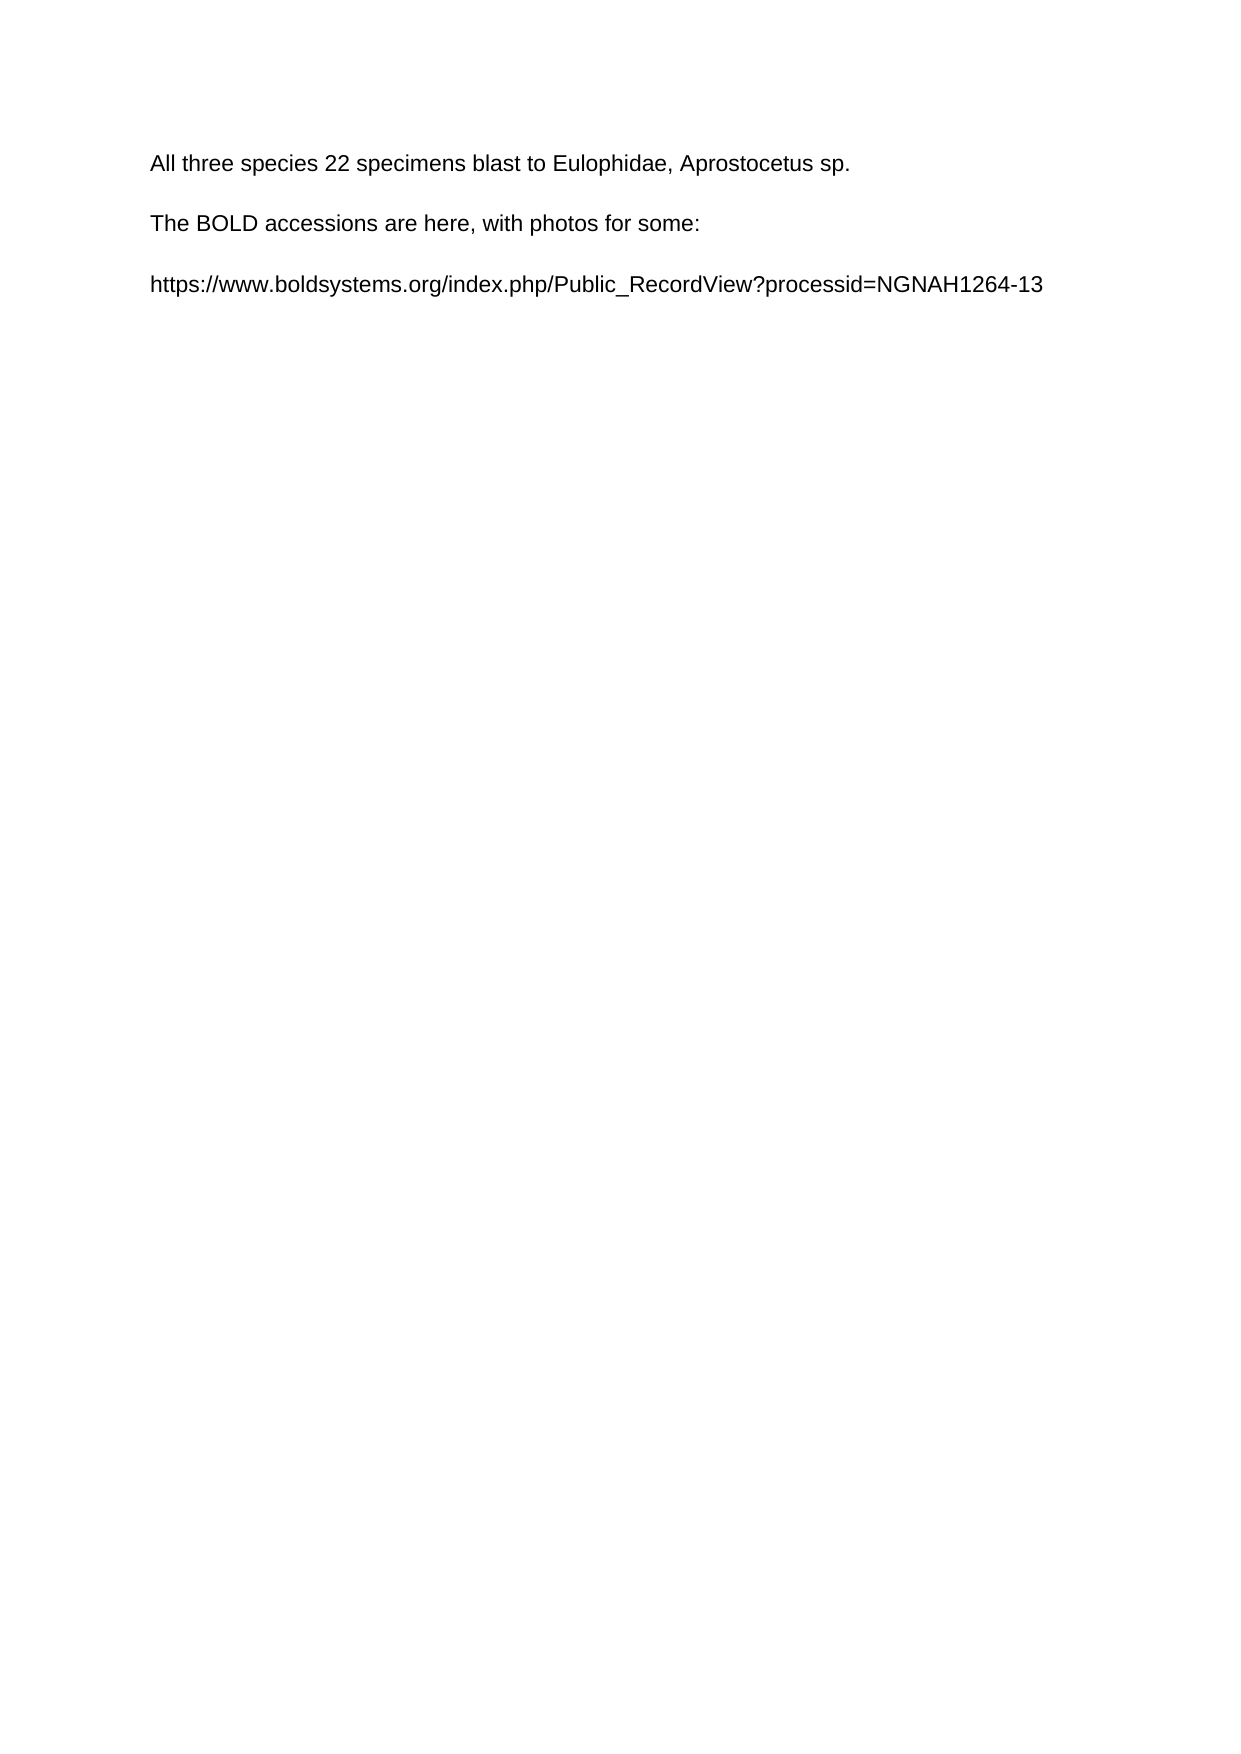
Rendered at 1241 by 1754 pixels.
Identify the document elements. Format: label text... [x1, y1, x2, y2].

text https://www.boldsystems.org/index.php/Public_RecordView?processid=NGNAH1264-13 [150, 271, 1090, 297]
text The BOLD accessions are here, with photos for some: [150, 210, 1090, 237]
text All three species 22 specimens blast to Eulophidae, Aprostocetus sp. [150, 150, 1090, 176]
